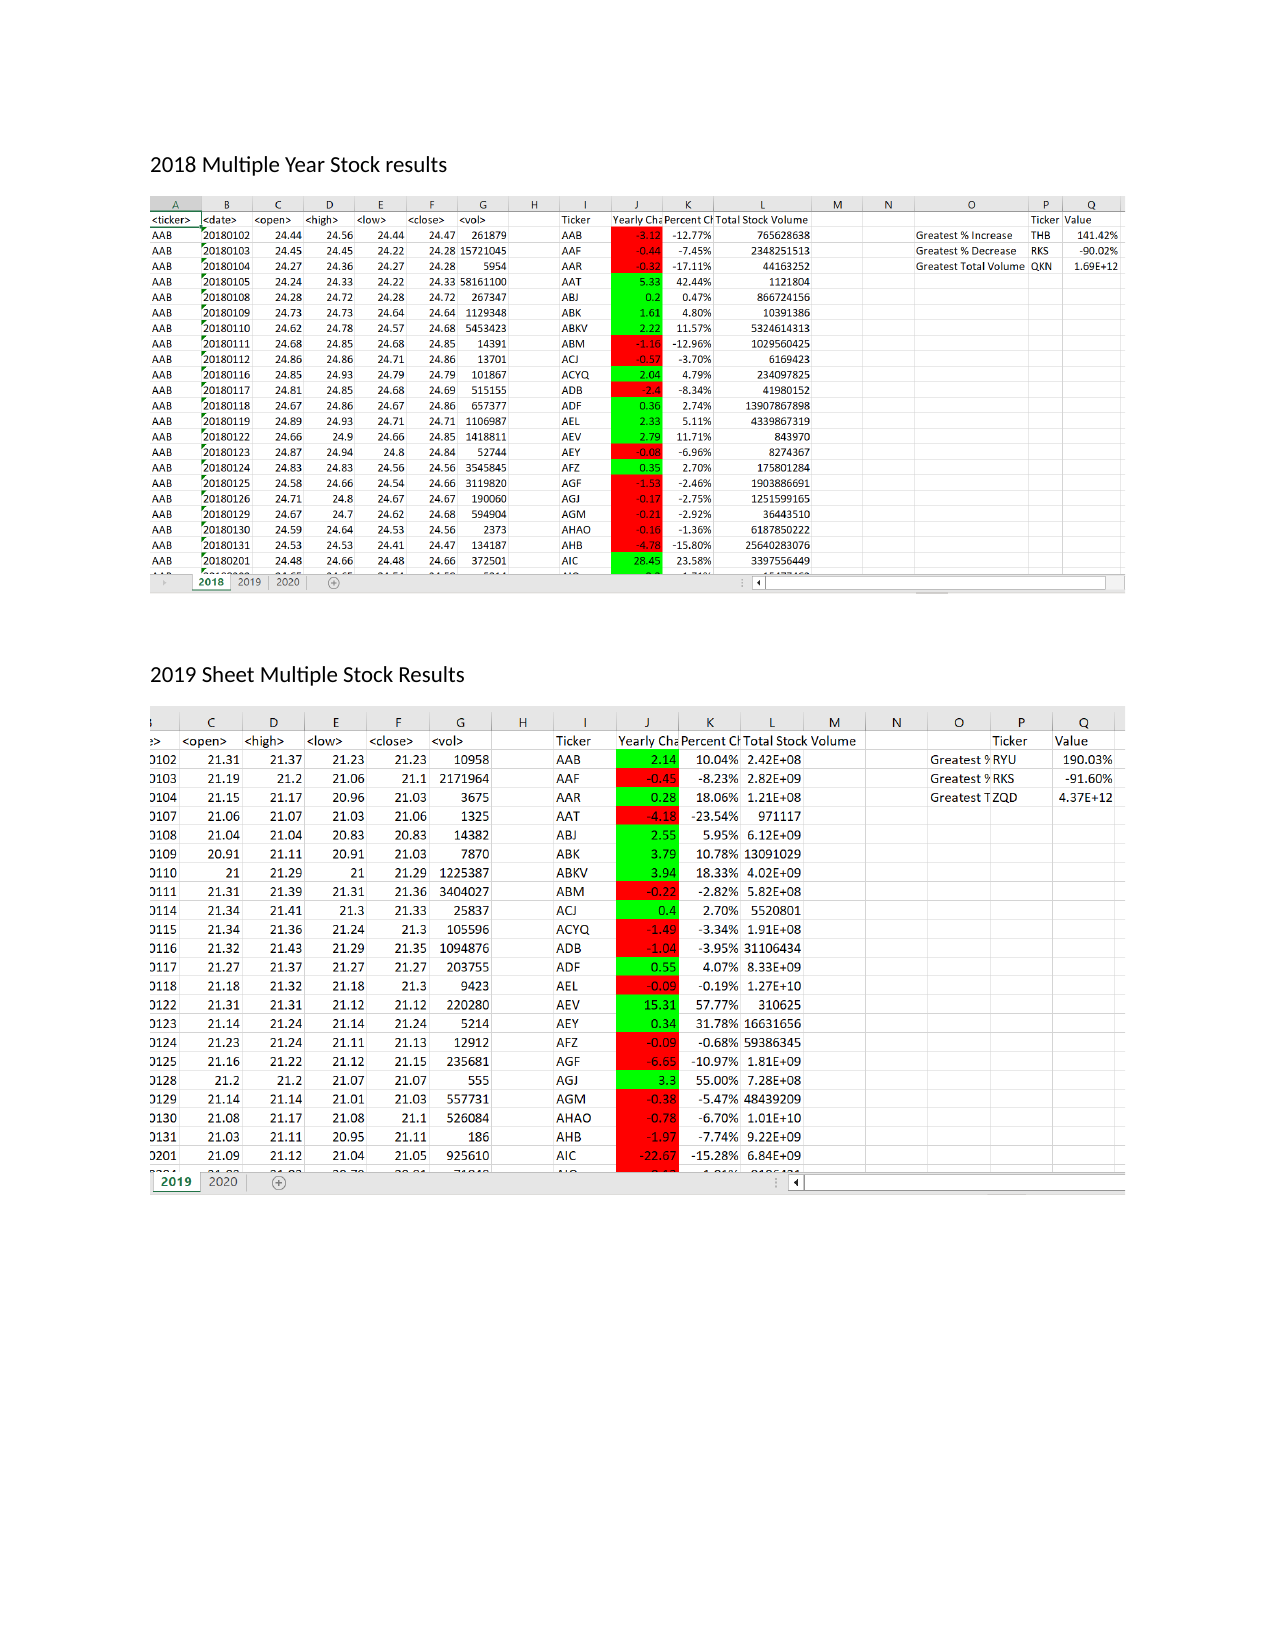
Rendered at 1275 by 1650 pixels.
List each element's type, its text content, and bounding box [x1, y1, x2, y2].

picture [150, 706, 1125, 1195]
picture [150, 196, 1125, 594]
text 2018 Multiple Year Stock results [150, 150, 1125, 178]
text 2019 Sheet Multiple Stock Results [150, 660, 1125, 688]
